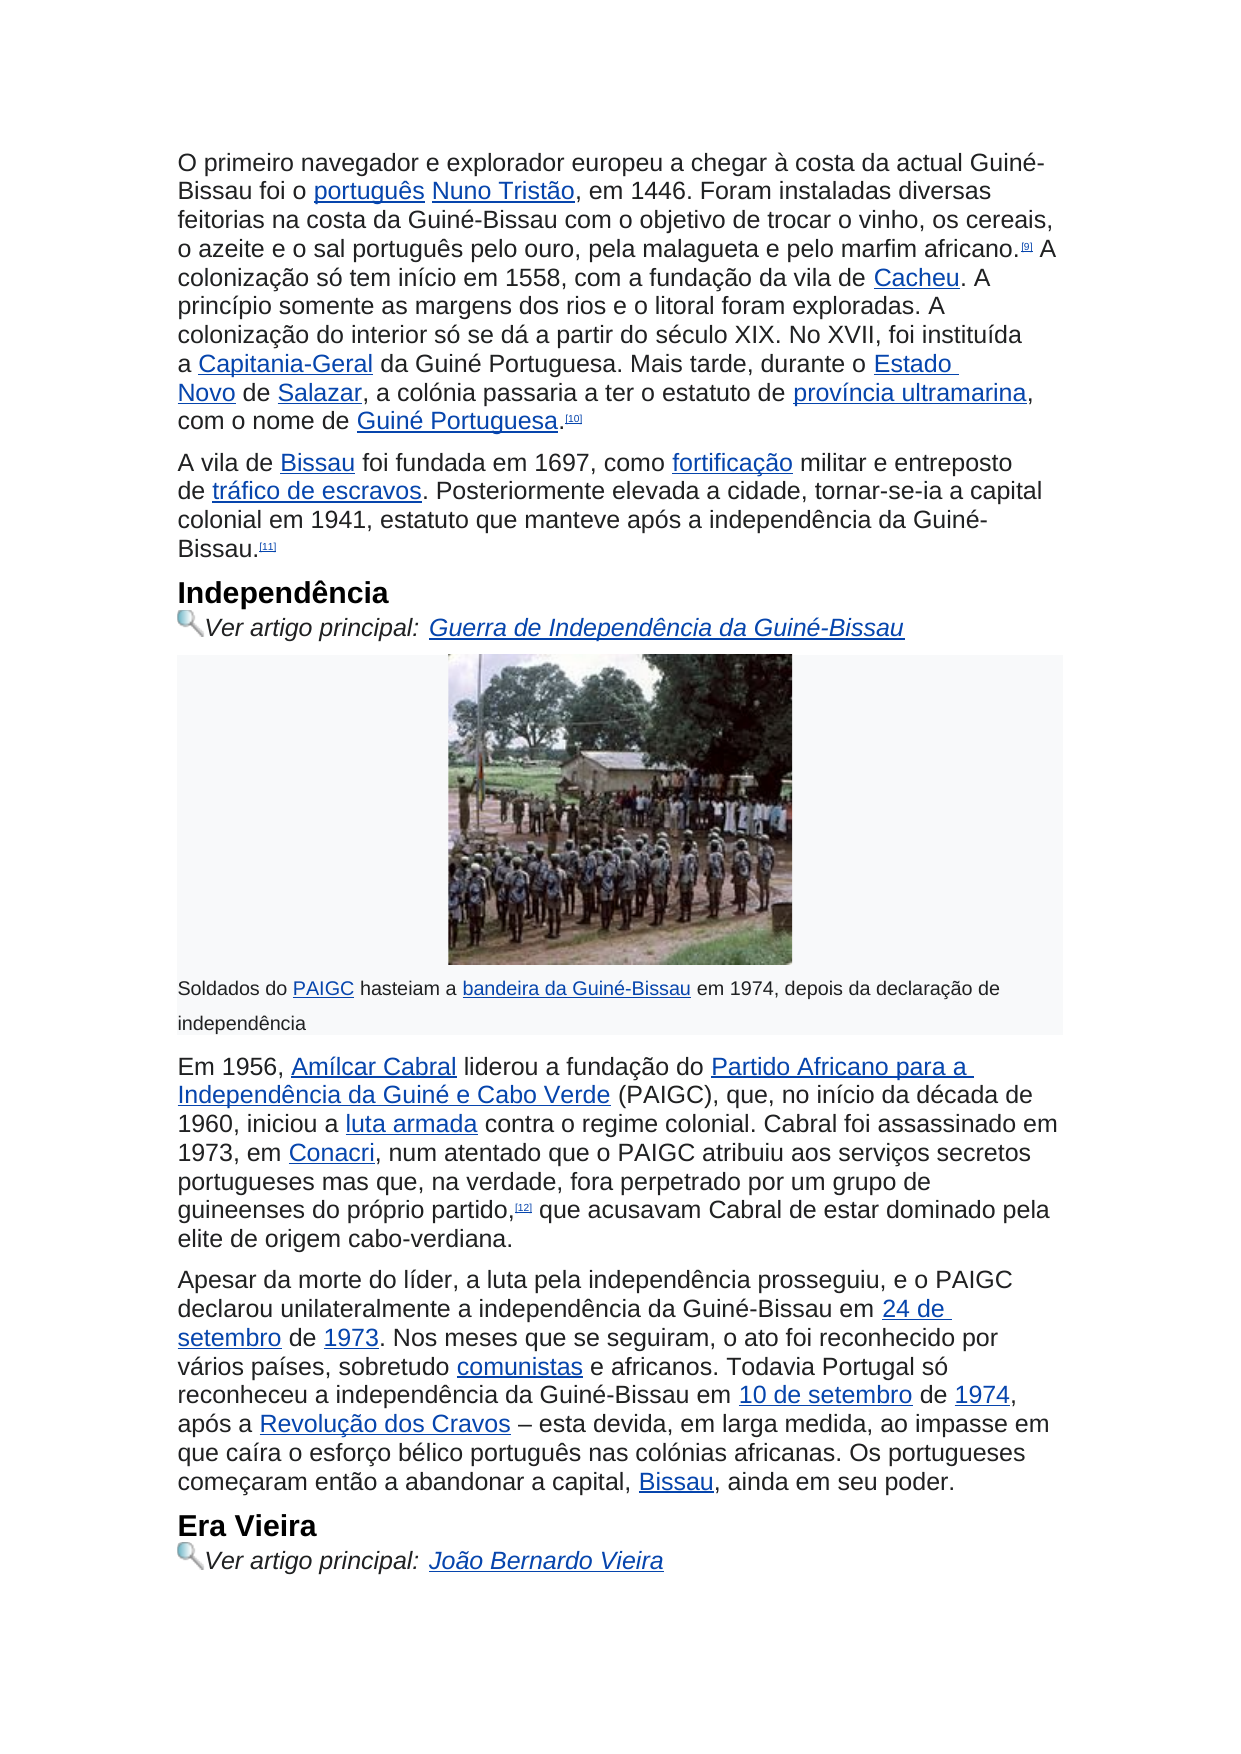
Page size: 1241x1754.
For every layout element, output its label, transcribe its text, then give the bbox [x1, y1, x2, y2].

text Era Vieira [177, 1508, 1063, 1542]
picture [177, 1542, 205, 1570]
text A vila de Bissau foi fundada em 1697, como fortificação militar e entreposto de tráfico de escravos. Posteriormente elevada a cidade, tornar-se-ia a capital colonial em 1941, estatuto que manteve após a independência da Guiné-Bissau.[11] [177, 448, 1063, 563]
text O primeiro navegador e explorador europeu a chegar à costa da actual Guiné-Bissau foi o português Nuno Tristão, em 1446. Foram instaladas diversas feitorias na costa da Guiné-Bissau com o objetivo de trocar o vinho, os cereais, o azeite e o sal português pelo ouro, pela malagueta e pelo marfim africano.[9] A colonização só tem início em 1558, com a fundação da vila de Cacheu. A princípio somente as margens dos rios e o litoral foram exploradas. A colonização do interior só se dá a partir do século XIX. No XVII, foi instituída a Capitania-Geral da Guiné Portuguesa. Mais tarde, durante o Estado Novo de Salazar, a colónia passaria a ter o estatuto de província ultramarina, com o nome de Guiné Portuguesa.[10] [177, 148, 1063, 435]
text Apesar da morte do líder, a luta pela independência prosseguiu, e o PAIGC declarou unilateralmente a independência da Guiné-Bissau em 24 de setembro de 1973. Nos meses que se seguiram, o ato foi reconhecido por vários países, sobretudo comunistas e africanos. Todavia Portugal só reconheceu a independência da Guiné-Bissau em 10 de setembro de 1974, após a Revolução dos Cravos – esta devida, em larga medida, ao impasse em que caíra o esforço bélico português nas colónias africanas. Os portugueses começaram então a abandonar a capital, Bissau, ainda em seu poder. [177, 1265, 1063, 1495]
text Independência [177, 575, 1063, 610]
text Ver artigo principal: João Bernardo Vieira [177, 1542, 1063, 1575]
picture [448, 654, 793, 965]
text Soldados do PAIGC hasteiam a bandeira da Guiné-Bissau em 1974, depois da declaração de independência [177, 965, 1063, 1035]
picture [177, 610, 205, 637]
text Ver artigo principal: Guerra de Independência da Guiné-Bissau [177, 610, 1063, 642]
text Em 1956, Amílcar Cabral liderou a fundação do Partido Africano para a Independência da Guiné e Cabo Verde (PAIGC), que, no início da década de 1960, iniciou a luta armada contra o regime colonial. Cabral foi assassinado em 1973, em Conacri, num atentado que o PAIGC atribuiu aos serviços secretos portugueses mas que, na verdade, fora perpetrado por um grupo de guineenses do próprio partido,[12] que acusavam Cabral de estar dominado pela elite de origem cabo-verdiana. [177, 1051, 1063, 1253]
